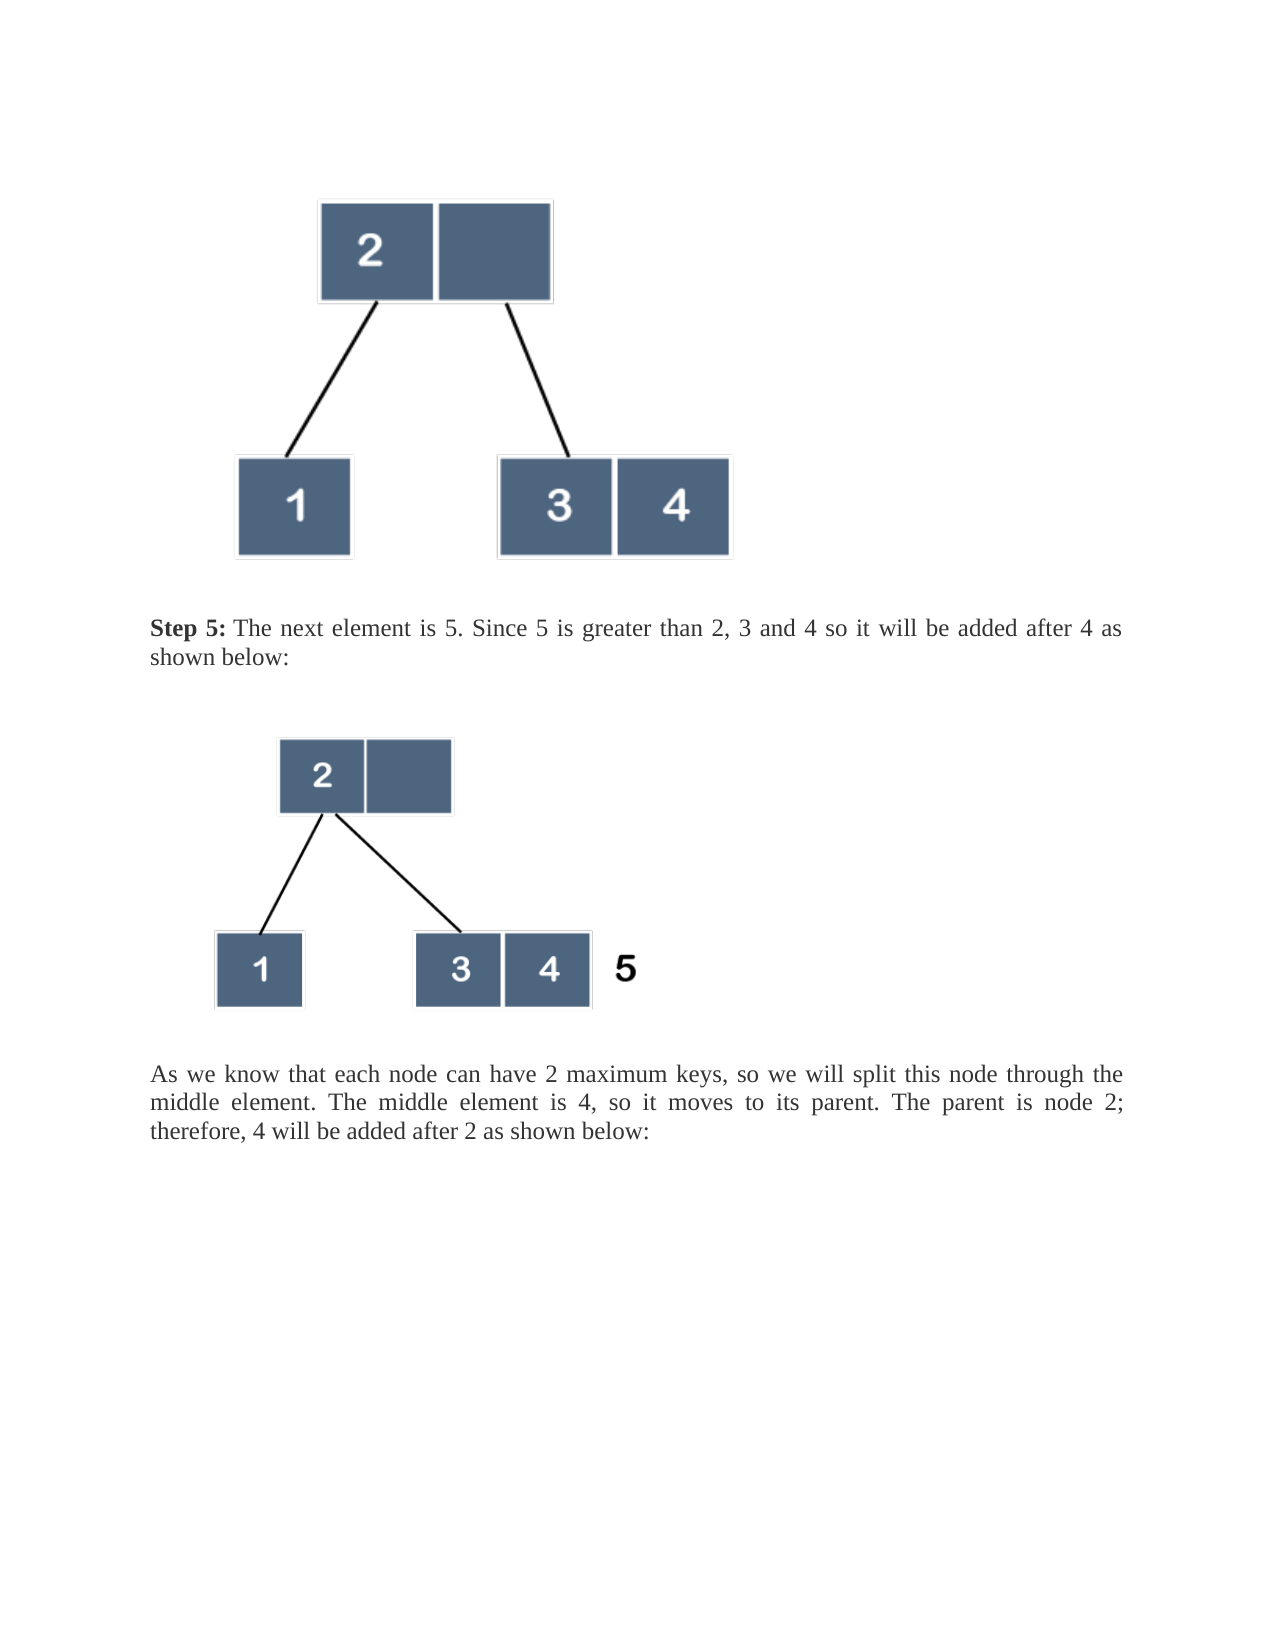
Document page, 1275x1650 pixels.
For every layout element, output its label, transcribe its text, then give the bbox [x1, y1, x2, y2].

picture [150, 699, 678, 1026]
picture [150, 150, 776, 580]
text Step 5: The next element is 5. Since 5 is greater than 2, 3 and 4 so it will be added after 4 as shown below: [150, 613, 1125, 671]
text As we know that each node can have 2 maximum keys, so we will split this node through the middle element. The middle element is 4, so it moves to its parent. The parent is node 2; therefore, 4 will be added after 2 as shown below: [150, 1059, 1125, 1145]
